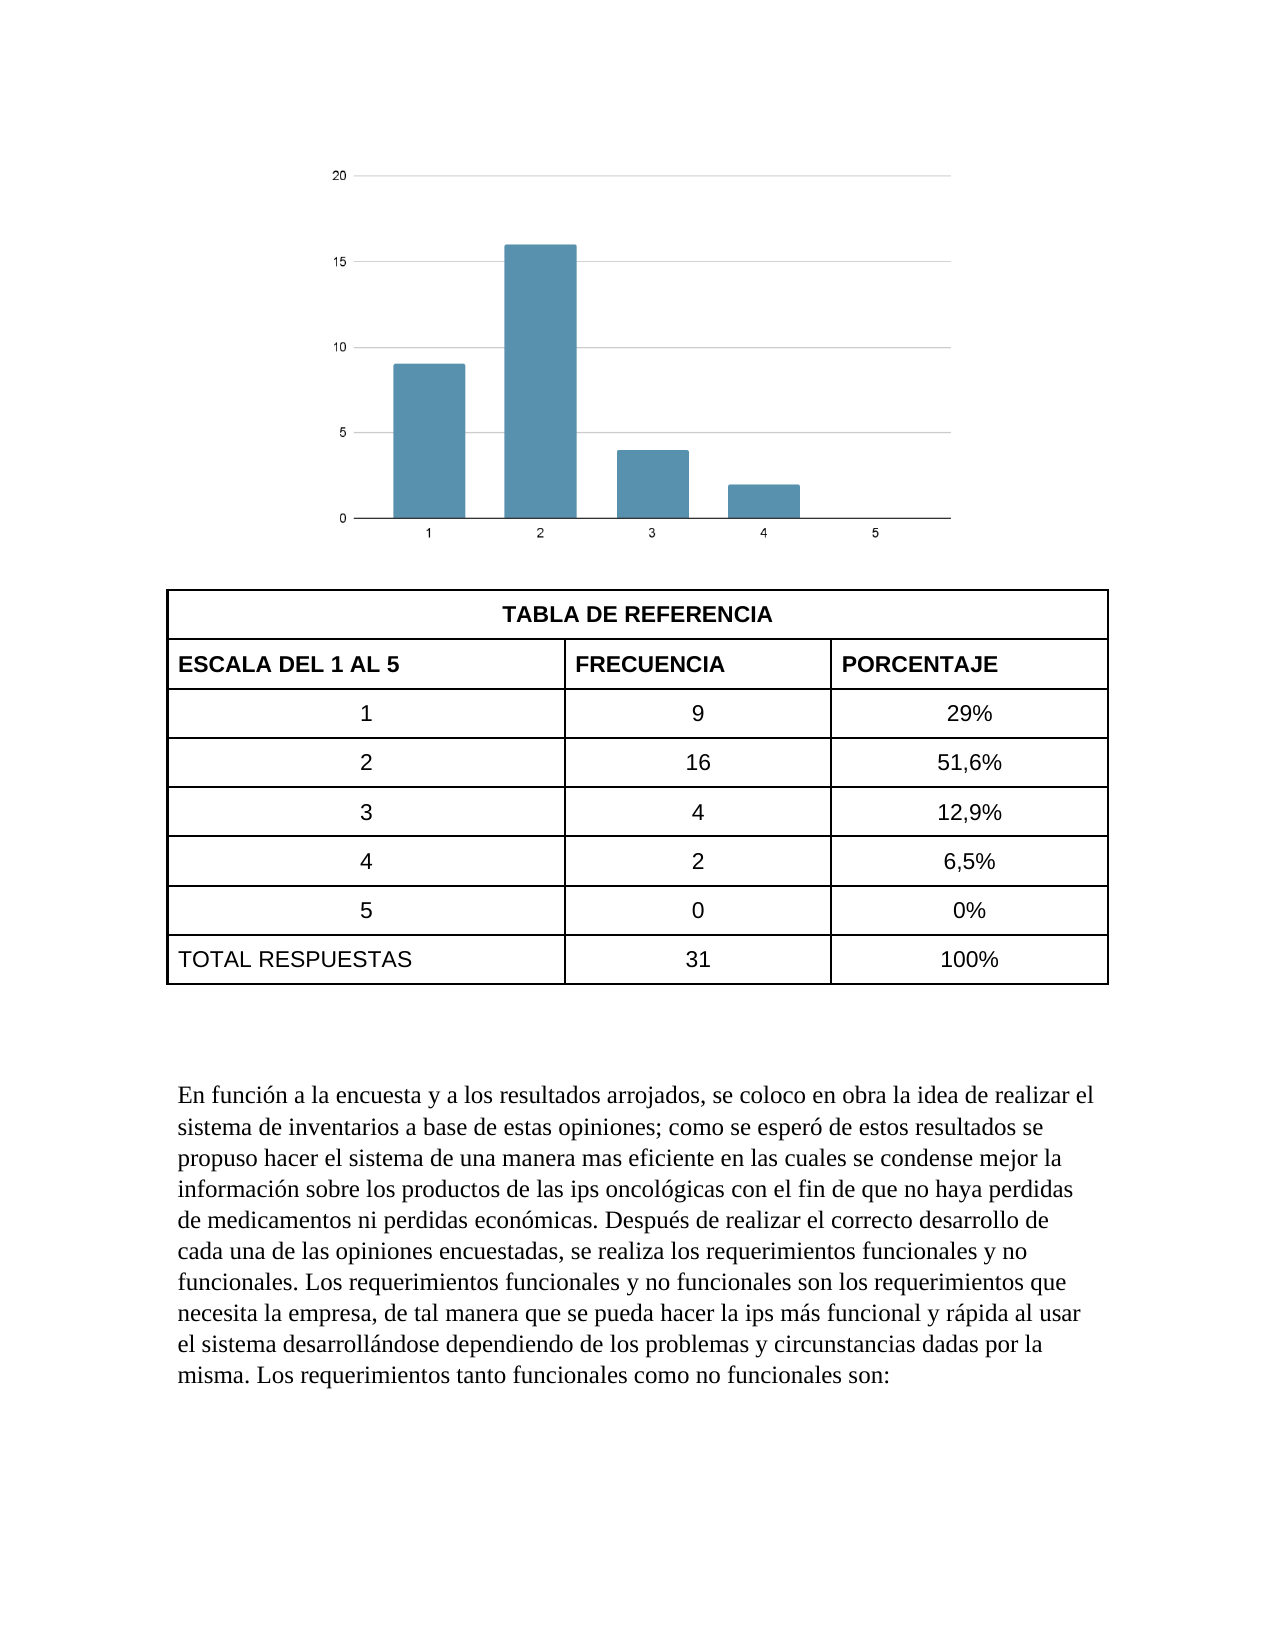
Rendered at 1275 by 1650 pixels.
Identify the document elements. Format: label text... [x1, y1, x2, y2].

table_cell 2 [566, 837, 830, 884]
table_header TABLA DE REFERENCIA [169, 591, 1107, 638]
table_cell 29% [832, 690, 1107, 737]
table_cell 1 [169, 690, 564, 737]
table_cell 4 [566, 788, 830, 835]
table_cell 5 [169, 887, 564, 934]
table_cell 31 [566, 936, 830, 983]
table_cell FRECUENCIA [566, 640, 830, 687]
text En función a la encuesta y a los resultados arrojados, se coloco en obra la idea de realizar el sistema de inventarios a base de estas opiniones; como se esperó de estos resultados se propuso hacer el sistema de una manera mas eficiente en las cuales se condense mejor la información sobre los productos de las ips oncológicas con el fin de que no haya perdidas de medicamentos ni perdidas económicas. Después de realizar el correcto desarrollo de cada una de las opiniones encuestadas, se realiza los requerimientos funcionales y no funcionales. Los requerimientos funcionales y no funcionales son los requerimientos que necesita la empresa, de tal manera que se pueda hacer la ips más funcional y rápida al usar el sistema desarrollándose dependiendo de los problemas y circunstancias dadas por la misma. Los requerimientos tanto funcionales como no funcionales son: [177, 1081, 1098, 1389]
table_cell 2 [169, 739, 564, 786]
table_cell 3 [169, 788, 564, 835]
table_cell ESCALA DEL 1 AL 5 [169, 640, 564, 687]
table_cell 100% [832, 936, 1107, 983]
table_cell 9 [566, 690, 830, 737]
table_cell 12,9% [832, 788, 1107, 835]
table_cell 0 [566, 887, 830, 934]
table_cell 0% [832, 887, 1107, 934]
table_cell 4 [169, 837, 564, 884]
table_cell 16 [566, 739, 830, 786]
table_cell PORCENTAJE [832, 640, 1107, 687]
table_cell 6,5% [832, 837, 1107, 884]
picture [304, 147, 971, 560]
table_cell 51,6% [832, 739, 1107, 786]
table_cell TOTAL RESPUESTAS [169, 936, 564, 983]
